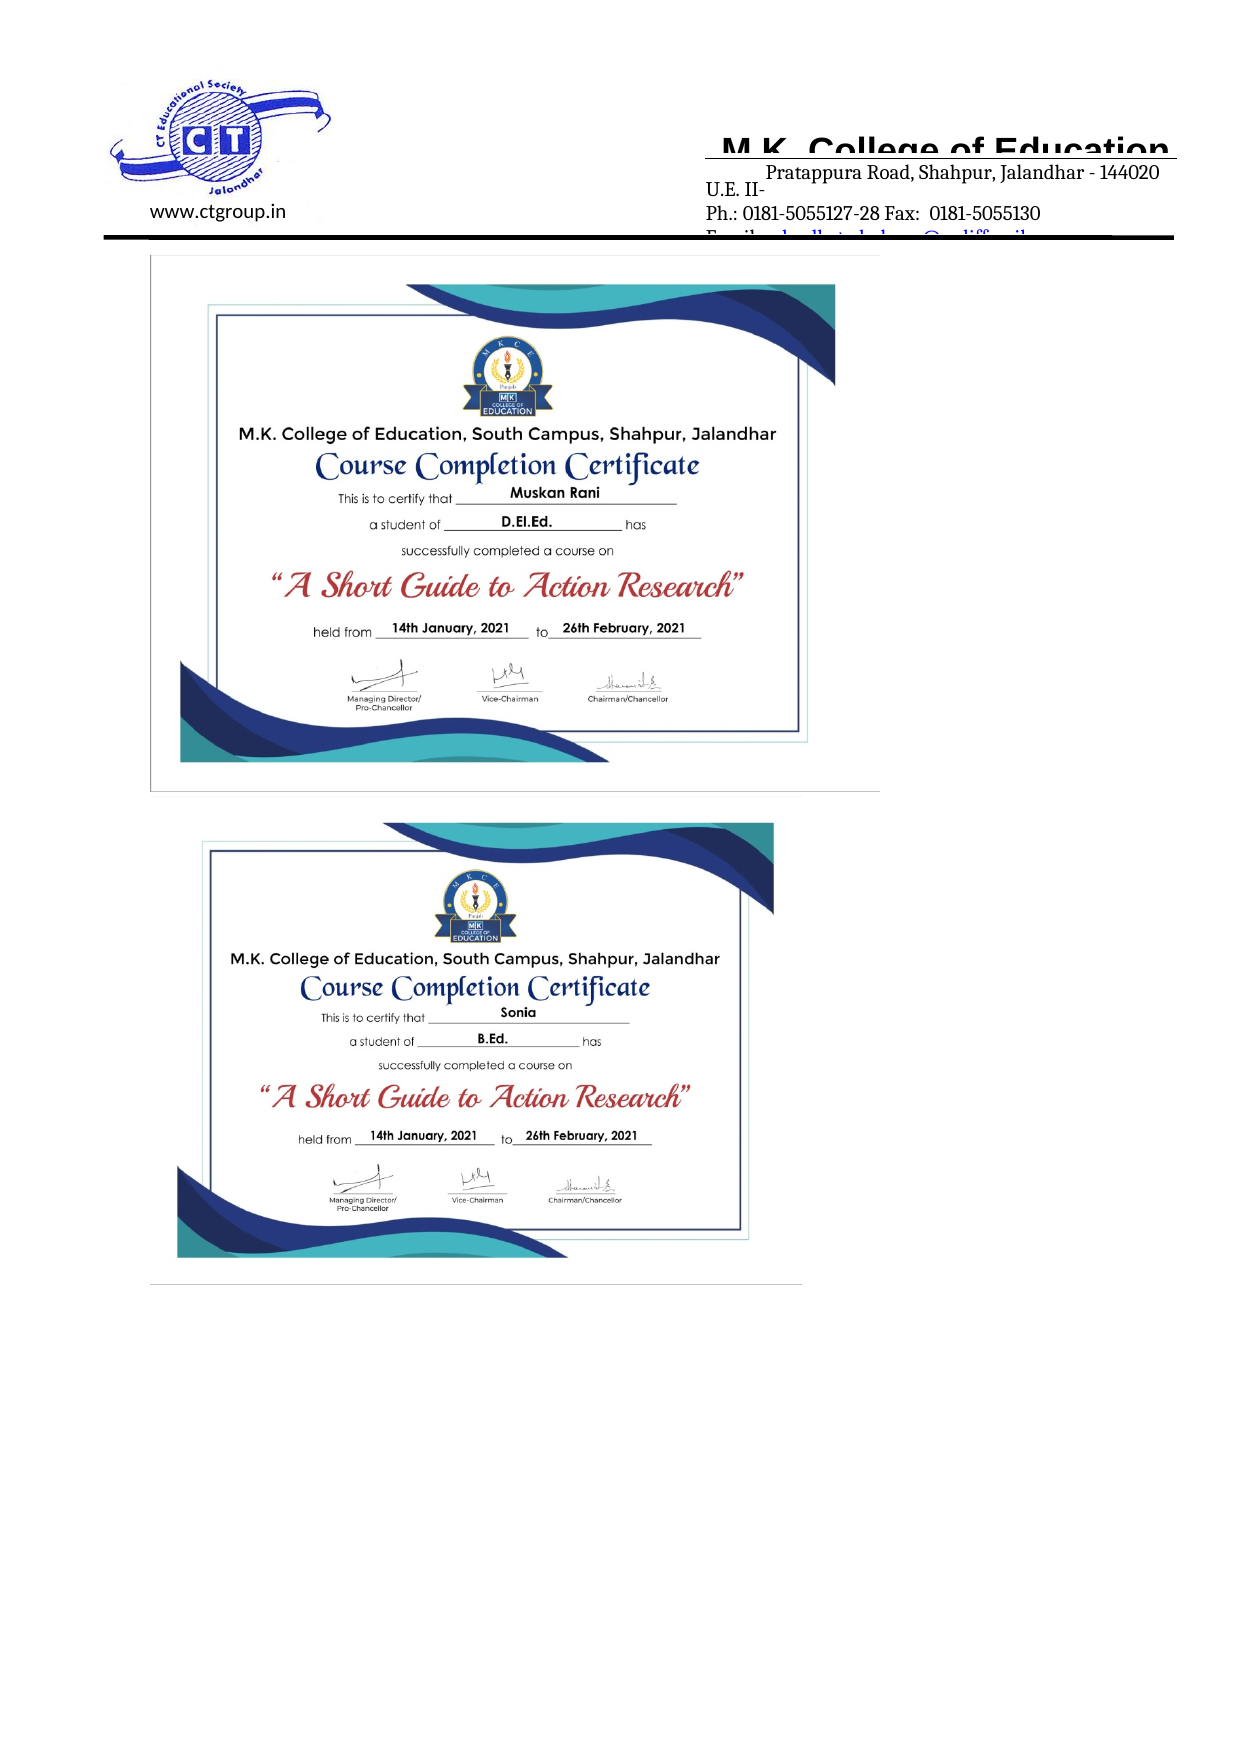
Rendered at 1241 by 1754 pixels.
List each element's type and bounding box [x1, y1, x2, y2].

picture [150, 255, 880, 792]
picture [150, 796, 803, 1285]
picture [106, 65, 339, 231]
